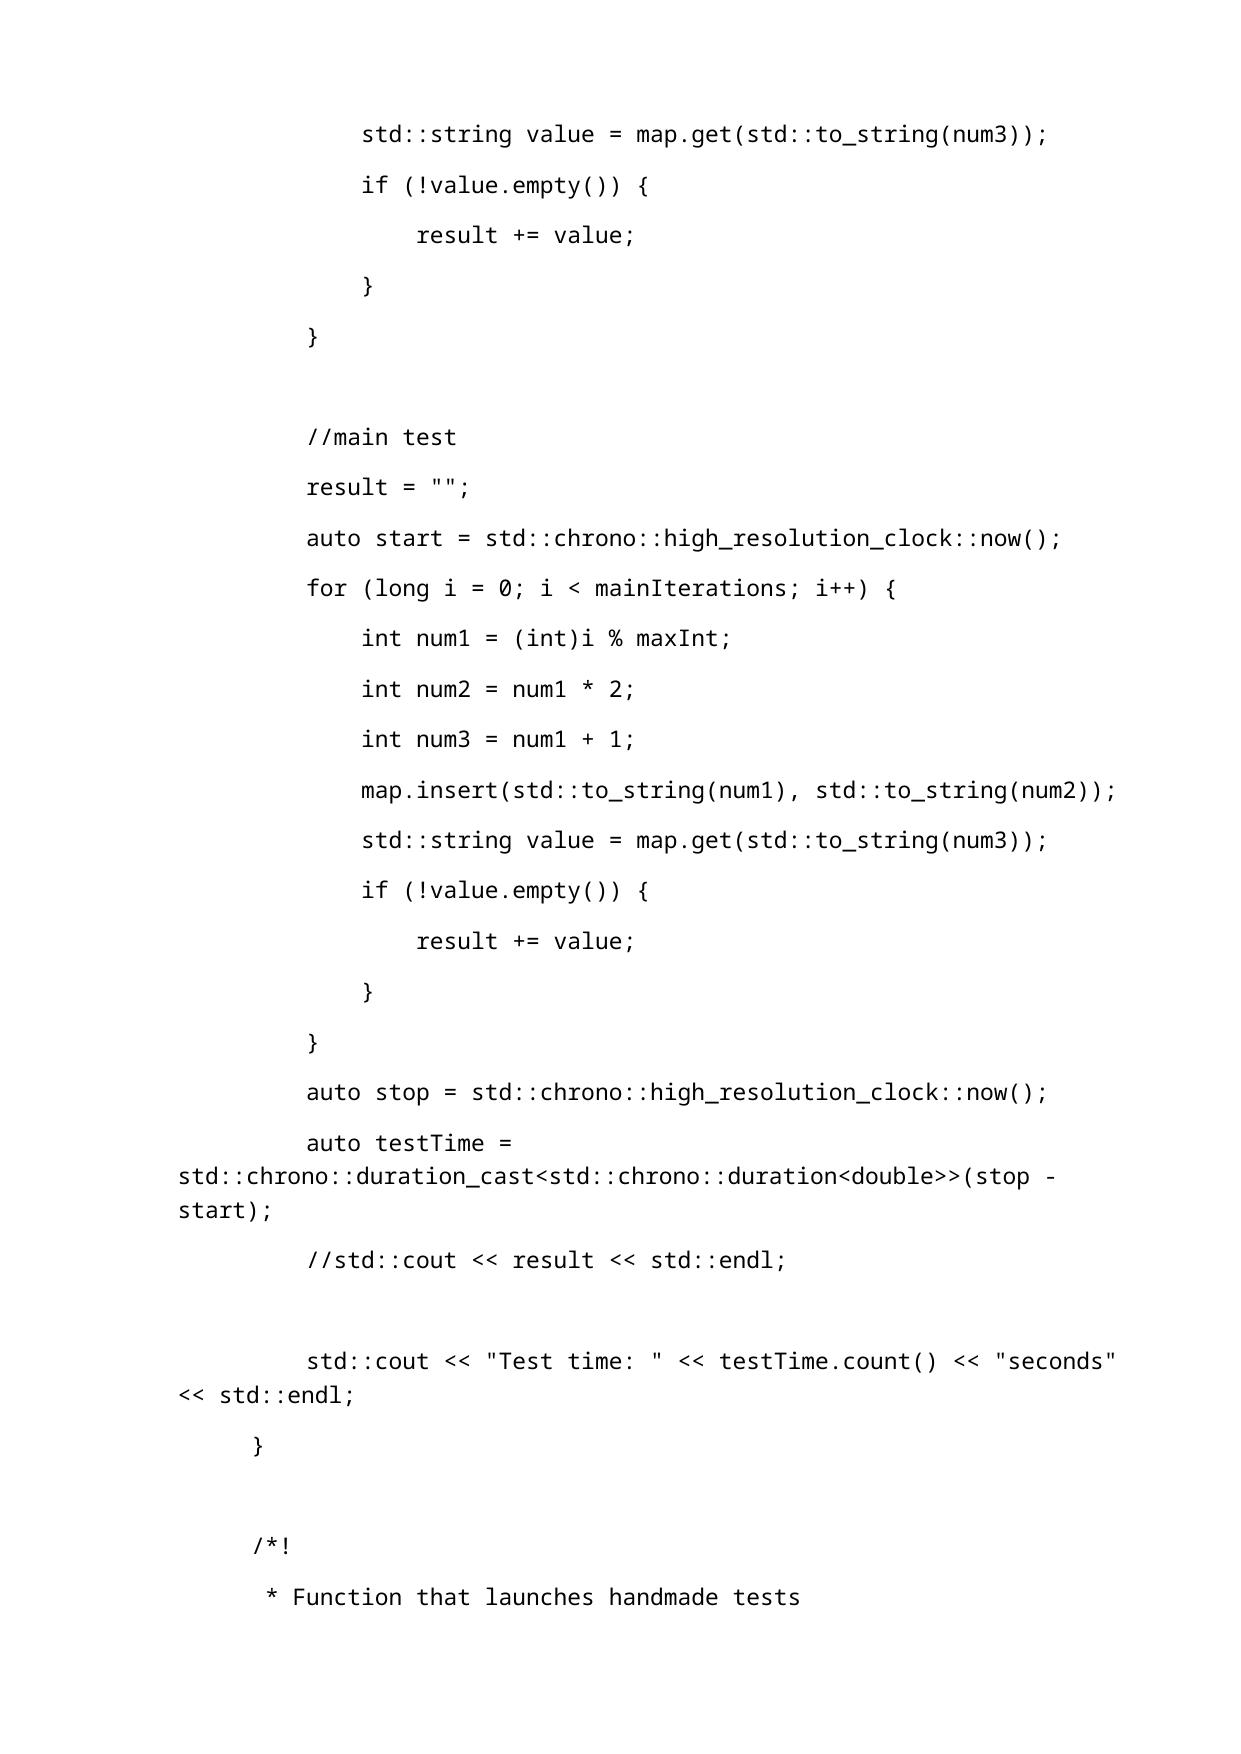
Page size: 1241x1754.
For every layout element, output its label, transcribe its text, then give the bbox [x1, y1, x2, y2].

text int num1 = (int)i % maxInt; [177, 622, 1152, 653]
text std::string value = map.get(std::to_string(num3)); [177, 824, 1152, 855]
text result = ""; [177, 471, 1152, 502]
text /*! [177, 1530, 1152, 1561]
text result += value; [177, 219, 1152, 250]
text if (!value.empty()) { [177, 168, 1152, 200]
text int num2 = num1 * 2; [177, 673, 1152, 704]
text for (long i = 0; i < mainIterations; i++) { [177, 572, 1152, 603]
text if (!value.empty()) { [177, 874, 1152, 906]
text * Function that launches handmade tests [177, 1581, 1152, 1612]
text //std::cout << result << std::endl; [177, 1244, 1152, 1276]
text } [177, 975, 1152, 1006]
text } [177, 269, 1152, 301]
text map.insert(std::to_string(num1), std::to_string(num2)); [177, 773, 1152, 805]
text int num3 = num1 + 1; [177, 723, 1152, 754]
text std::string value = map.get(std::to_string(num3)); [177, 118, 1152, 149]
text } [177, 1429, 1152, 1461]
text auto testTime = std::chrono::duration_cast<std::chrono::duration<double>>(stop - start); [177, 1126, 1152, 1225]
text //main test [177, 421, 1152, 452]
text auto start = std::chrono::high_resolution_clock::now(); [177, 521, 1152, 553]
text std::cout << "Test time: " << testTime.count() << "seconds" << std::endl; [177, 1345, 1152, 1410]
text } [177, 1026, 1152, 1057]
text auto stop = std::chrono::high_resolution_clock::now(); [177, 1076, 1152, 1107]
text result += value; [177, 925, 1152, 956]
text } [177, 320, 1152, 351]
